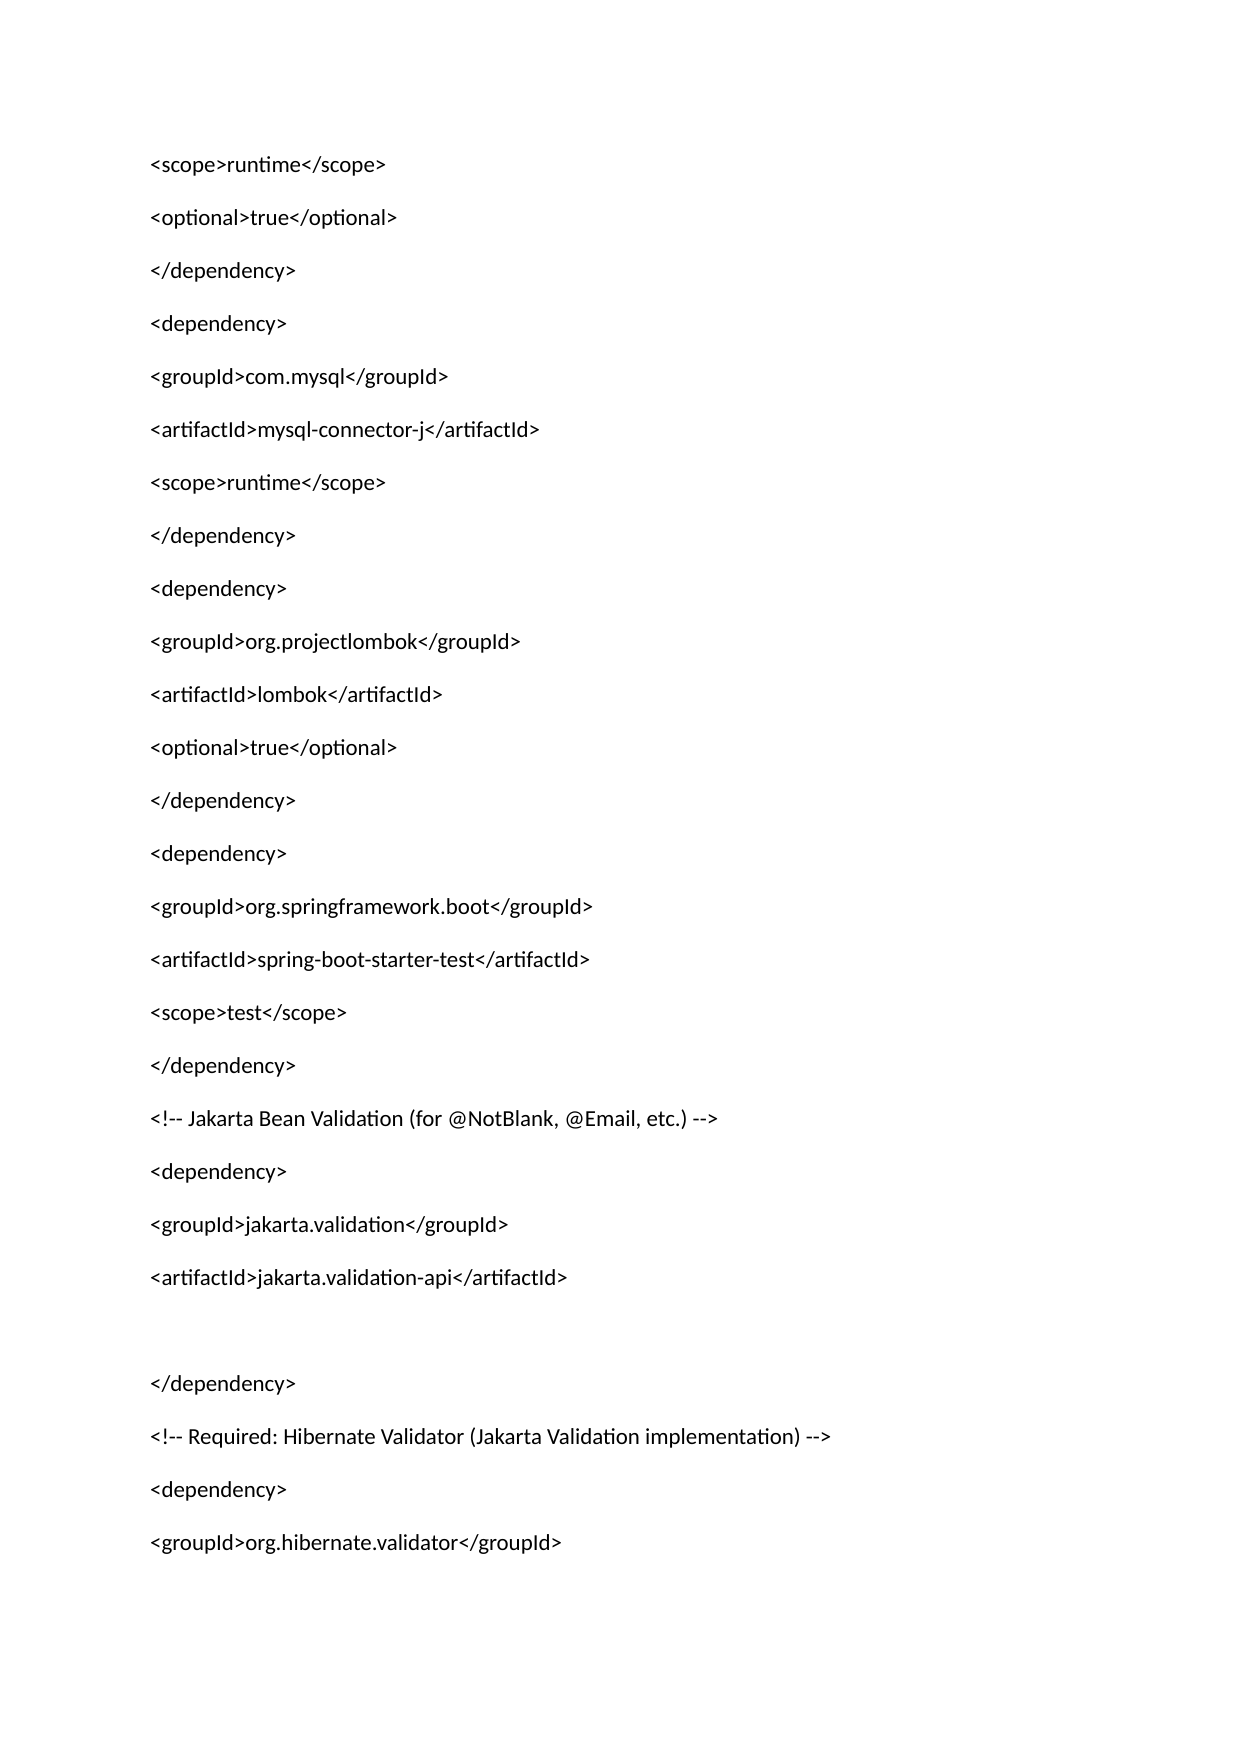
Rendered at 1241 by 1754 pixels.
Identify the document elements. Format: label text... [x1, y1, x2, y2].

text <groupId>org.springframework.boot</groupId> [150, 892, 1090, 920]
text <optional>true</optional> [150, 203, 1090, 231]
text </dependency> [150, 1051, 1090, 1079]
text <dependency> [150, 574, 1090, 602]
text </dependency> [150, 1369, 1090, 1397]
text <groupId>com.mysql</groupId> [150, 362, 1090, 390]
text <dependency> [150, 309, 1090, 337]
text <artifactId>lombok</artifactId> [150, 680, 1090, 708]
text <artifactId>spring-boot-starter-test</artifactId> [150, 945, 1090, 973]
text <optional>true</optional> [150, 733, 1090, 761]
text </dependency> [150, 521, 1090, 549]
text <scope>test</scope> [150, 998, 1090, 1026]
text <groupId>org.projectlombok</groupId> [150, 627, 1090, 655]
text <scope>runtime</scope> [150, 150, 1090, 178]
text <scope>runtime</scope> [150, 468, 1090, 496]
text </dependency> [150, 256, 1090, 284]
text <dependency> [150, 1476, 1090, 1503]
text <groupId>org.hibernate.validator</groupId> [150, 1528, 1090, 1557]
text <groupId>jakarta.validation</groupId> [150, 1210, 1090, 1238]
text <!-- Required: Hibernate Validator (Jakarta Validation implementation) --> [150, 1422, 1090, 1451]
text </dependency> [150, 786, 1090, 814]
text <artifactId>jakarta.validation-api</artifactId> [150, 1263, 1090, 1291]
text <dependency> [150, 839, 1090, 867]
text <artifactId>mysql-connector-j</artifactId> [150, 415, 1090, 443]
text <!-- Jakarta Bean Validation (for @NotBlank, @Email, etc.) --> [150, 1104, 1090, 1132]
text <dependency> [150, 1157, 1090, 1185]
